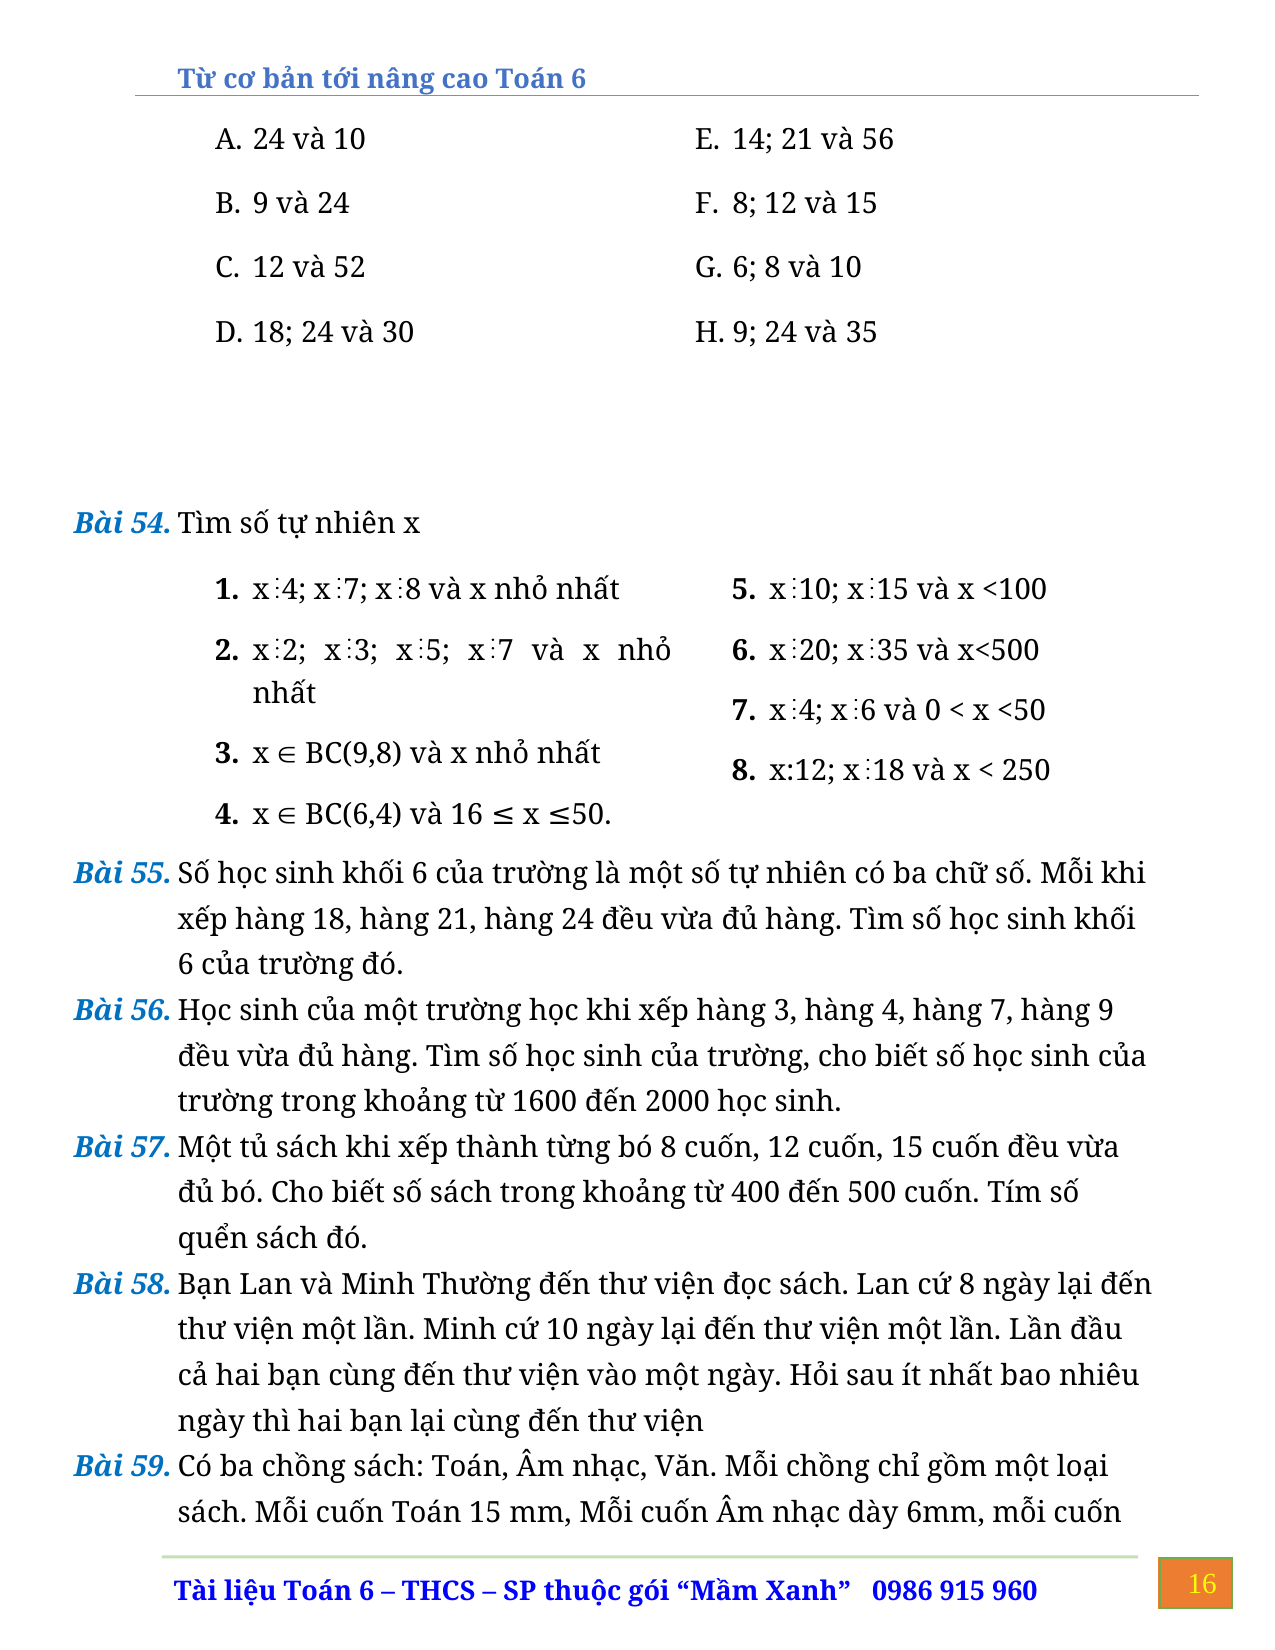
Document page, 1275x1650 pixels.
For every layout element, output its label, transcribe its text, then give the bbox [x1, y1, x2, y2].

text Học sinh của một trường học khi xếp hàng 3, hàng 4, hàng 7, hàng 9 đều vừa đủ hàng. Tìm số học sinh của trường, cho biết số học sinh của trường trong khoảng từ 1600 đến 2000 học sinh. [74, 989, 1157, 1120]
table_header x4; x7; x8 và x nhỏ nhất x2; x3; x5; x7 và x nhỏ nhất x BC(9,8) và x nhỏ nhất x BC(6,4) và 16 ≤ x ≤50. [166, 569, 683, 852]
text Bạn Lan và Minh Thường đến thư viện đọc sách. Lan cứ 8 ngày lại đến thư viện một lần. Minh cứ 10 ngày lại đến thư viện một lần. Lần đầu cả hai bạn cùng đến thư viện vào một ngày. Hỏi sau ít nhất bao nhiêu ngày thì hai bạn lại cùng đến thư viện [74, 1263, 1157, 1439]
table_header x10; x15 và x <100 x20; x35 và x<500 x4; x6 và 0 < x <50 x:12; x18 và x < 250 [683, 569, 1125, 852]
text Số học sinh khối 6 của trường là một số tự nhiên có ba chữ số. Mỗi khi xếp hàng 18, hàng 21, hàng 24 đều vừa đủ hàng. Tìm số học sinh khối 6 của trường đó. [74, 852, 1157, 983]
text Tìm số tự nhiên x [74, 502, 1157, 542]
table_header 14; 21 và 56 8; 12 và 15 6; 8 và 10 9; 24 và 35 [646, 118, 1088, 373]
table_header 24 và 10 9 và 24 12 và 52 18; 24 và 30 [166, 118, 646, 373]
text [74, 1446, 1157, 1531]
text Một tủ sách khi xếp thành từng bó 8 cuốn, 12 cuốn, 15 cuốn đều vừa đủ bó. Cho biết số sách trong khoảng từ 400 đến 500 cuốn. Tím số quển sách đó. [74, 1126, 1157, 1257]
